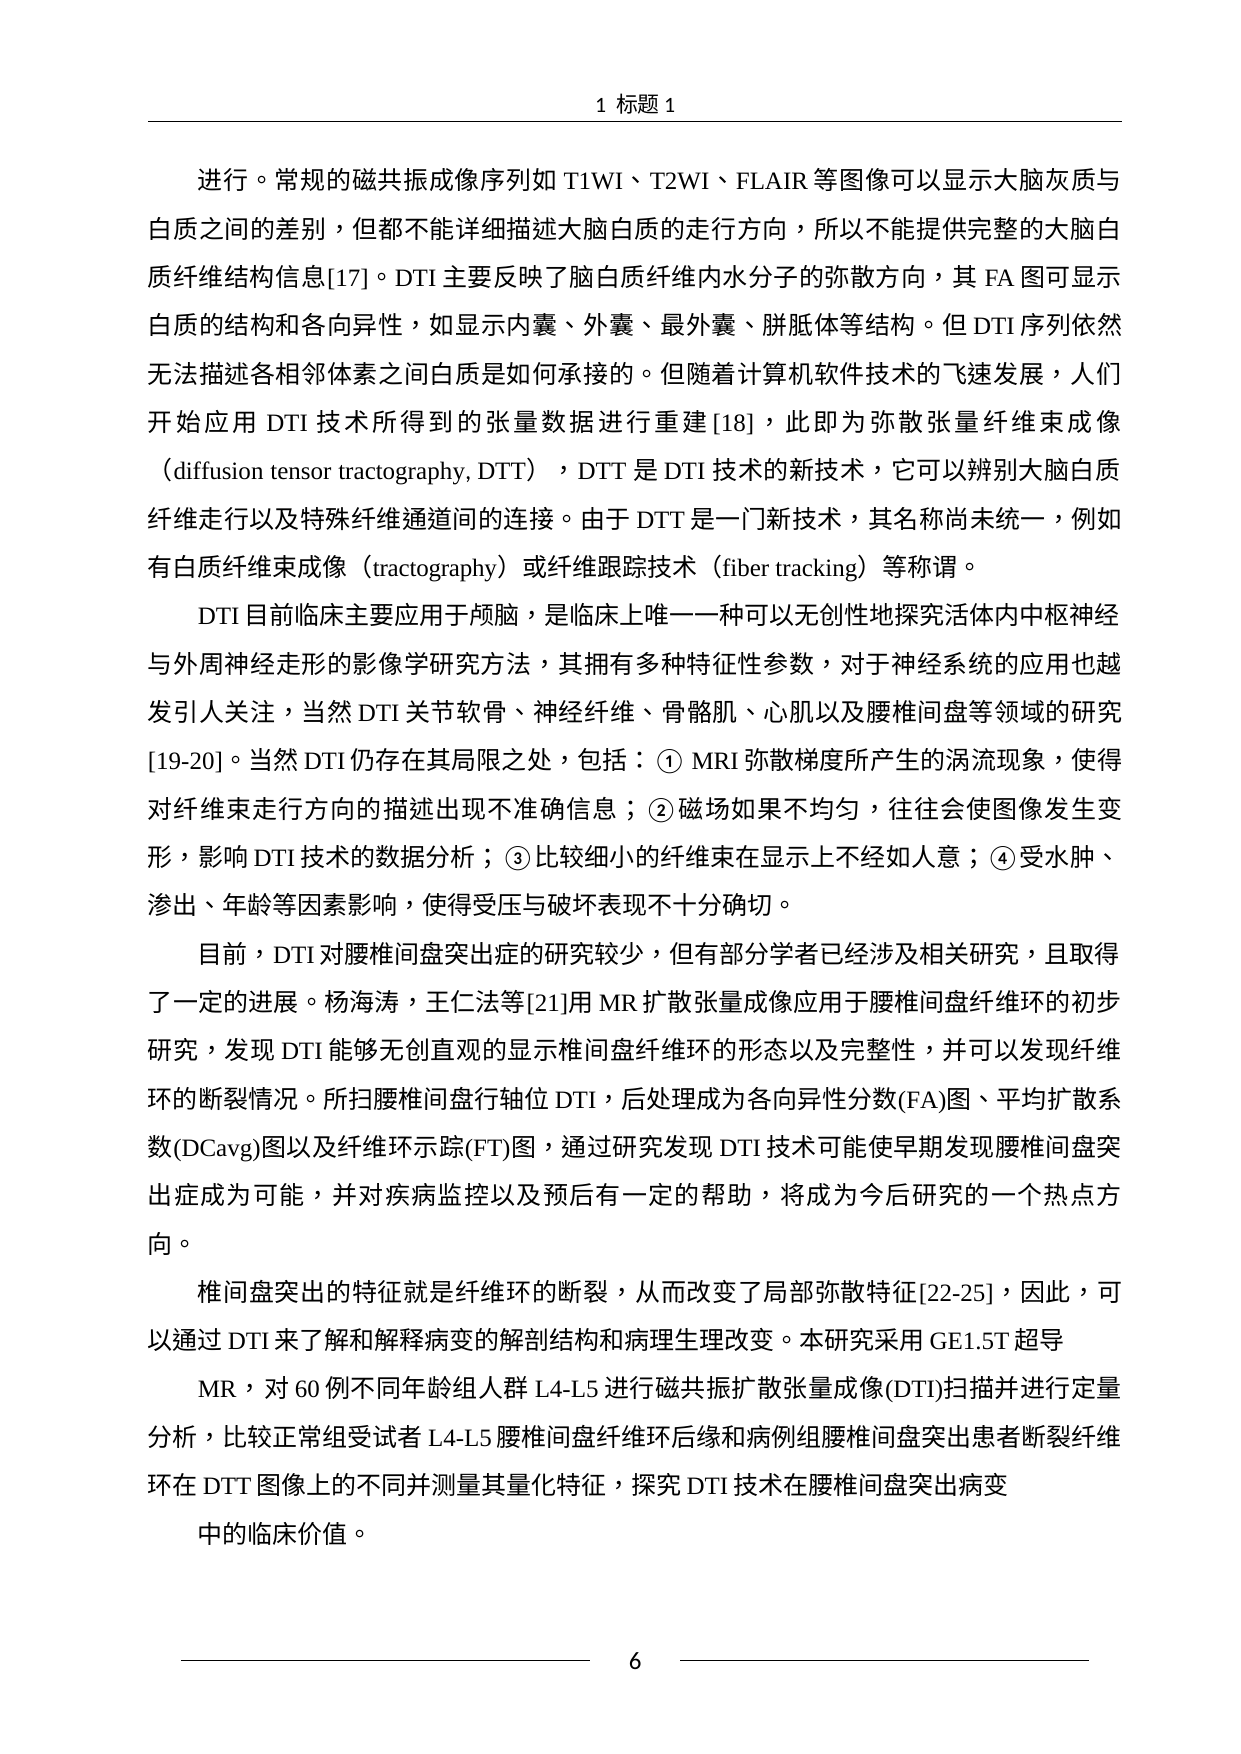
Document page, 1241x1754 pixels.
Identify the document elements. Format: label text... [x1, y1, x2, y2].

text 中的临床价值。 [148, 1501, 1122, 1549]
text 椎间盘突出的特征就是纤维环的断裂，从而改变了局部弥散特征[22-25]，因此，可以通过DTI来了解和解释病变的解剖结构和病理生理改变。本研究采用GE1.5T超导 [148, 1259, 1122, 1356]
text 目前，DTI对腰椎间盘突出症的研究较少，但有部分学者已经涉及相关研究，且取得了一定的进展。杨海涛，王仁法等[21]用MR扩散张量成像应用于腰椎间盘纤维环的初步研究，发现DTI能够无创直观的显示椎间盘纤维环的形态以及完整性，并可以发现纤维环的断裂情况。所扫腰椎间盘行轴位DTI，后处理成为各向异性分数(FA)图、平均扩散系数(DCavg)图以及纤维环示踪(FT)图，通过研究发现DTI技术可能使早期发现腰椎间盘突出症成为可能，并对疾病监控以及预后有一定的帮助，将成为今后研究的一个热点方向。 [148, 921, 1122, 1259]
text 进行。常规的磁共振成像序列如T1WI、T2WI、FLAIR等图像可以显示大脑灰质与白质之间的差别，但都不能详细描述大脑白质的走行方向，所以不能提供完整的大脑白质纤维结构信息[17]。DTI主要反映了脑白质纤维内水分子的弥散方向，其FA图可显示白质的结构和各向异性，如显示内囊、外囊、最外囊、胼胝体等结构。但DTI序列依然无法描述各相邻体素之间白质是如何承接的。但随着计算机软件技术的飞速发展，人们开始应用DTI技术所得到的张量数据进行重建[18]，此即为弥散张量纤维束成像（diffusion tensor tractography, DTT），DTT 是DTI 技术的新技术，它可以辨别大脑白质纤维走行以及特殊纤维通道间的连接。由于DTT是一门新技术，其名称尚未统一，例如有白质纤维束成像（tractography）或纤维跟踪技术（fiber tracking）等称谓。 [148, 148, 1122, 583]
text DTI目前临床主要应用于颅脑，是临床上唯一一种可以无创性地探究活体内中枢神经与外周神经走形的影像学研究方法，其拥有多种特征性参数，对于神经系统的应用也越发引人关注，当然DTI关节软骨、神经纤维、骨骼肌、心肌以及腰椎间盘等领域的研究[19-20]。当然DTI仍存在其局限之处，包括：①MRI弥散梯度所产生的涡流现象，使得对纤维束走行方向的描述出现不准确信息；②磁场如果不均匀，往往会使图像发生变形，影响DTI技术的数据分析；③比较细小的纤维束在显示上不经如人意；④受水肿、渗出、年龄等因素影响，使得受压与破坏表现不十分确切。 [148, 583, 1122, 921]
text MR，对60例不同年龄组人群L4-L5进行磁共振扩散张量成像(DTI)扫描并进行定量分析，比较正常组受试者L4-L5腰椎间盘纤维环后缘和病例组腰椎间盘突出患者断裂纤维环在DTT图像上的不同并测量其量化特征，探究DTI技术在腰椎间盘突出病变 [148, 1356, 1122, 1501]
